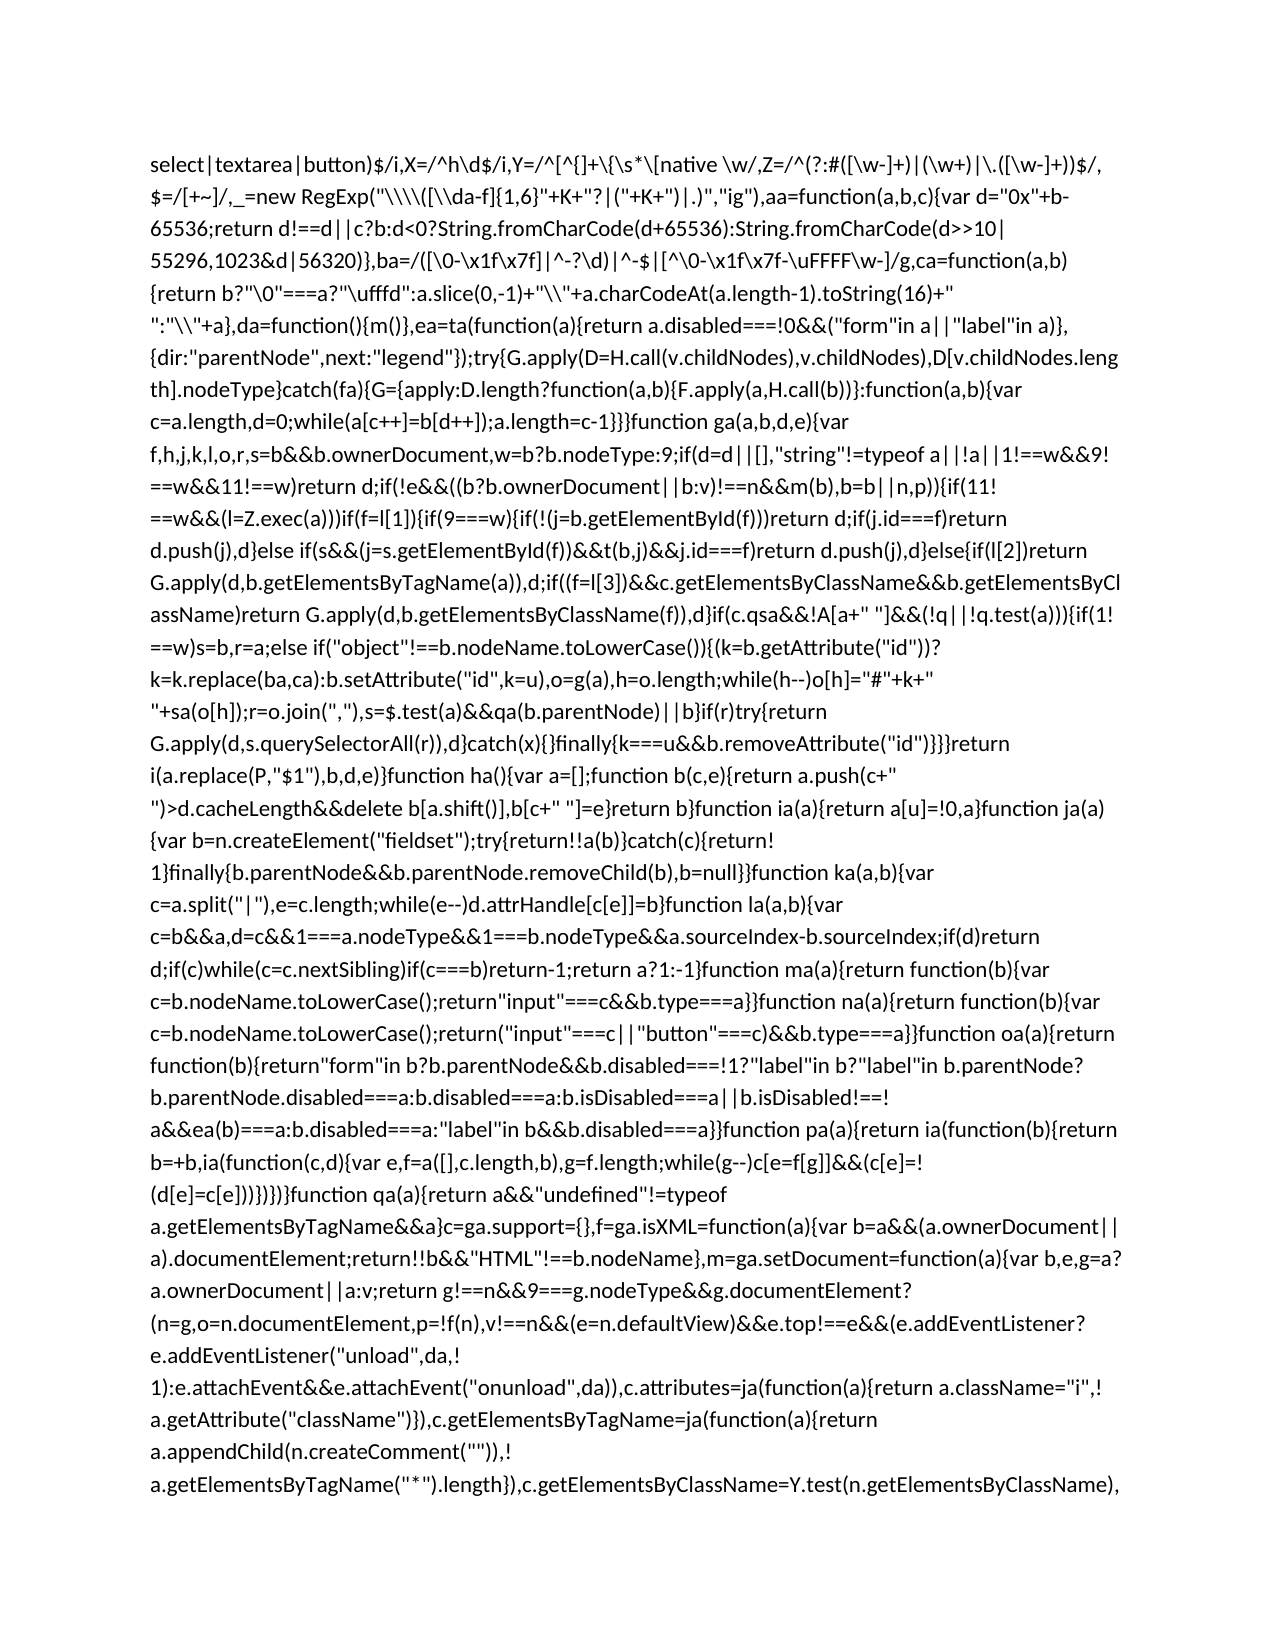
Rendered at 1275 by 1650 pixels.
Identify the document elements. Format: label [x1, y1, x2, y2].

text [150, 150, 1125, 1498]
